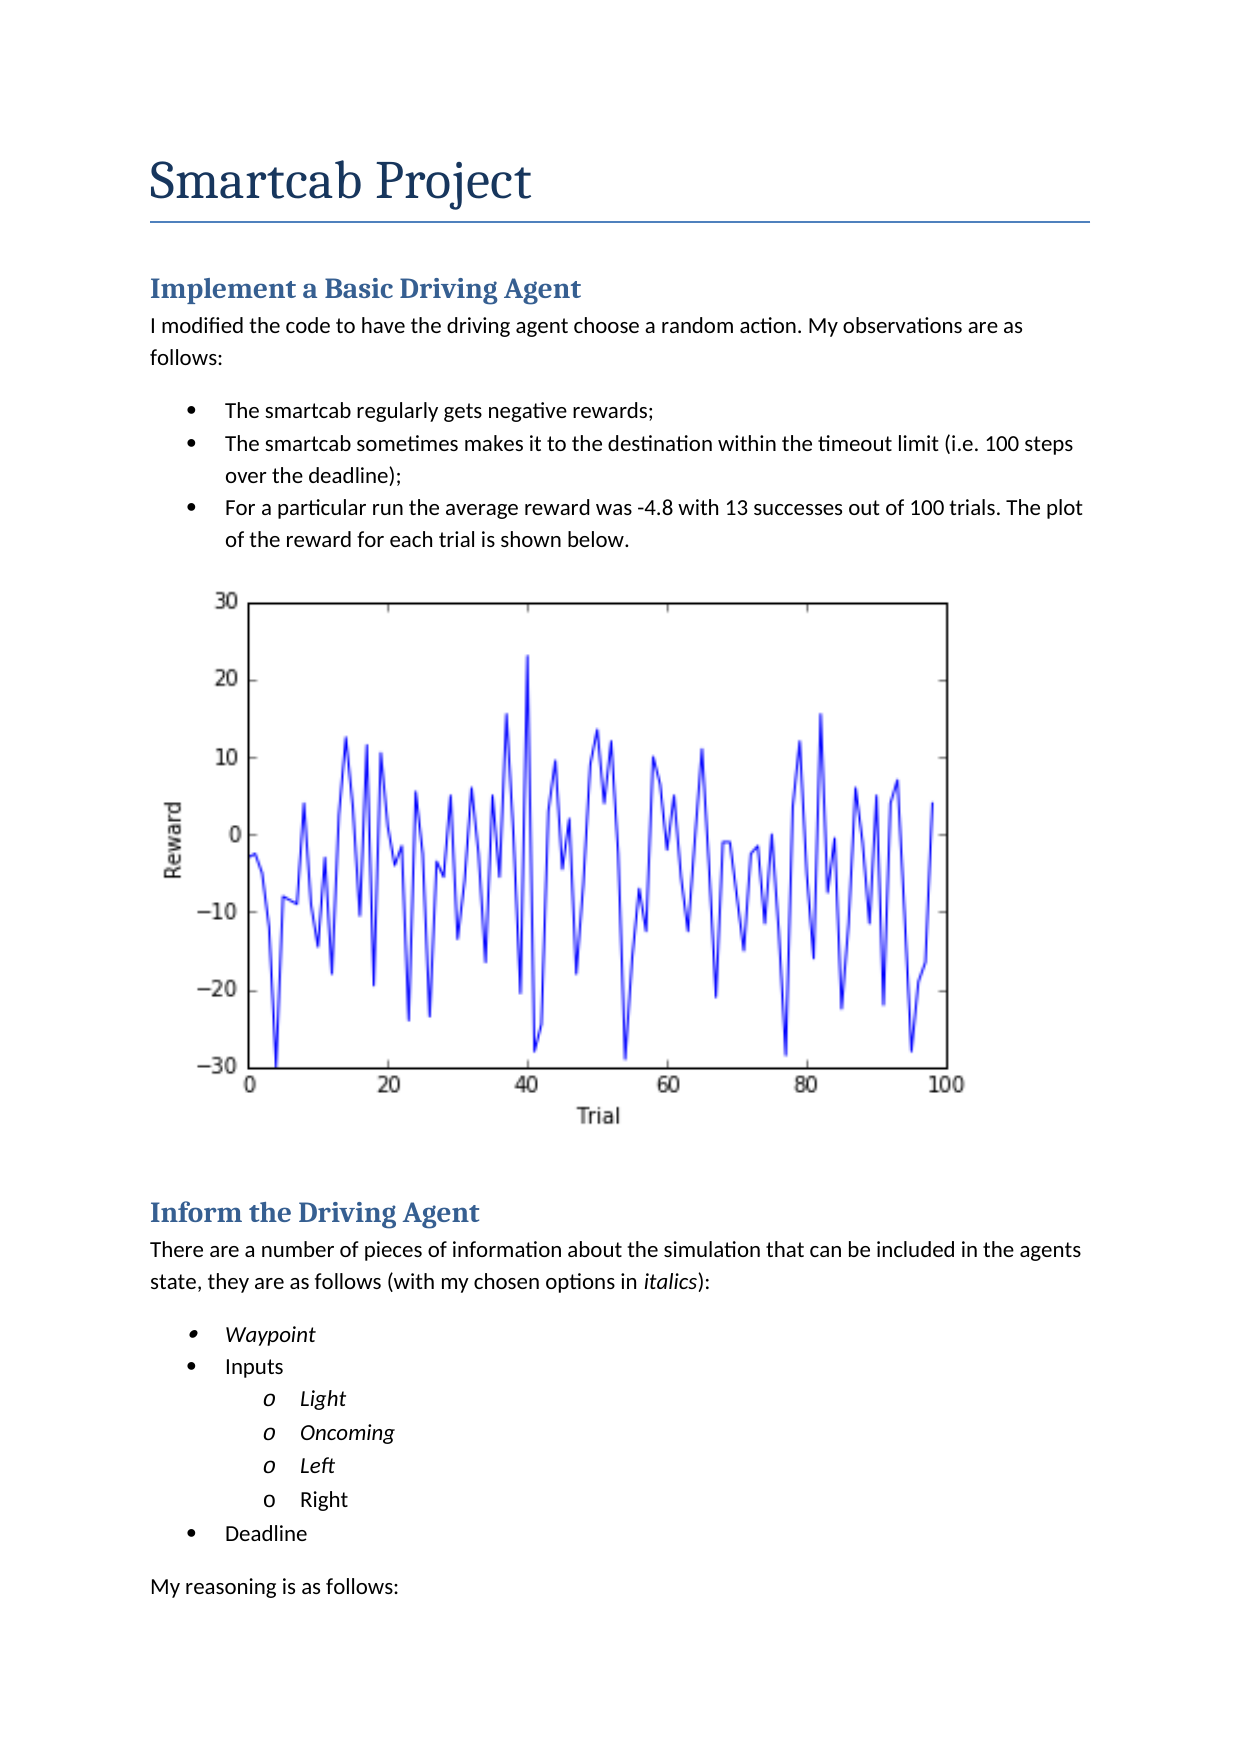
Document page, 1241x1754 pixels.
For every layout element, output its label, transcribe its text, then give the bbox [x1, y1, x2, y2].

list Deadline [187, 1519, 1090, 1547]
list For a particular run the average reward was -4.8 with 13 successes out of 100 trials. The plot of the reward for each trial is shown below. [187, 493, 1090, 553]
subtitle Implement a Basic Driving Agent [150, 273, 1090, 306]
list Waypoint [187, 1320, 1090, 1348]
title Smartcab Project [150, 150, 1090, 221]
text There are a number of pieces of information about the simulation that can be included in the agents state, they are as follows (with my chosen options in italics): [150, 1235, 1090, 1295]
list Light [262, 1384, 1090, 1414]
list Left [262, 1452, 1090, 1481]
list The smartcab regularly gets negative rewards; [187, 396, 1090, 424]
text I modified the code to have the driving agent choose a random action. My observations are as follows: [150, 311, 1090, 371]
list The smartcab sometimes makes it to the destination within the timeout limit (i.e. 100 steps over the deadline); [187, 429, 1090, 489]
list Oncoming [262, 1418, 1090, 1447]
picture [150, 578, 980, 1143]
subtitle Inform the Driving Agent [150, 1196, 1090, 1230]
list Inputs [187, 1352, 1090, 1380]
text My reasoning is as follows: [150, 1572, 1090, 1600]
list Right [262, 1485, 1090, 1514]
